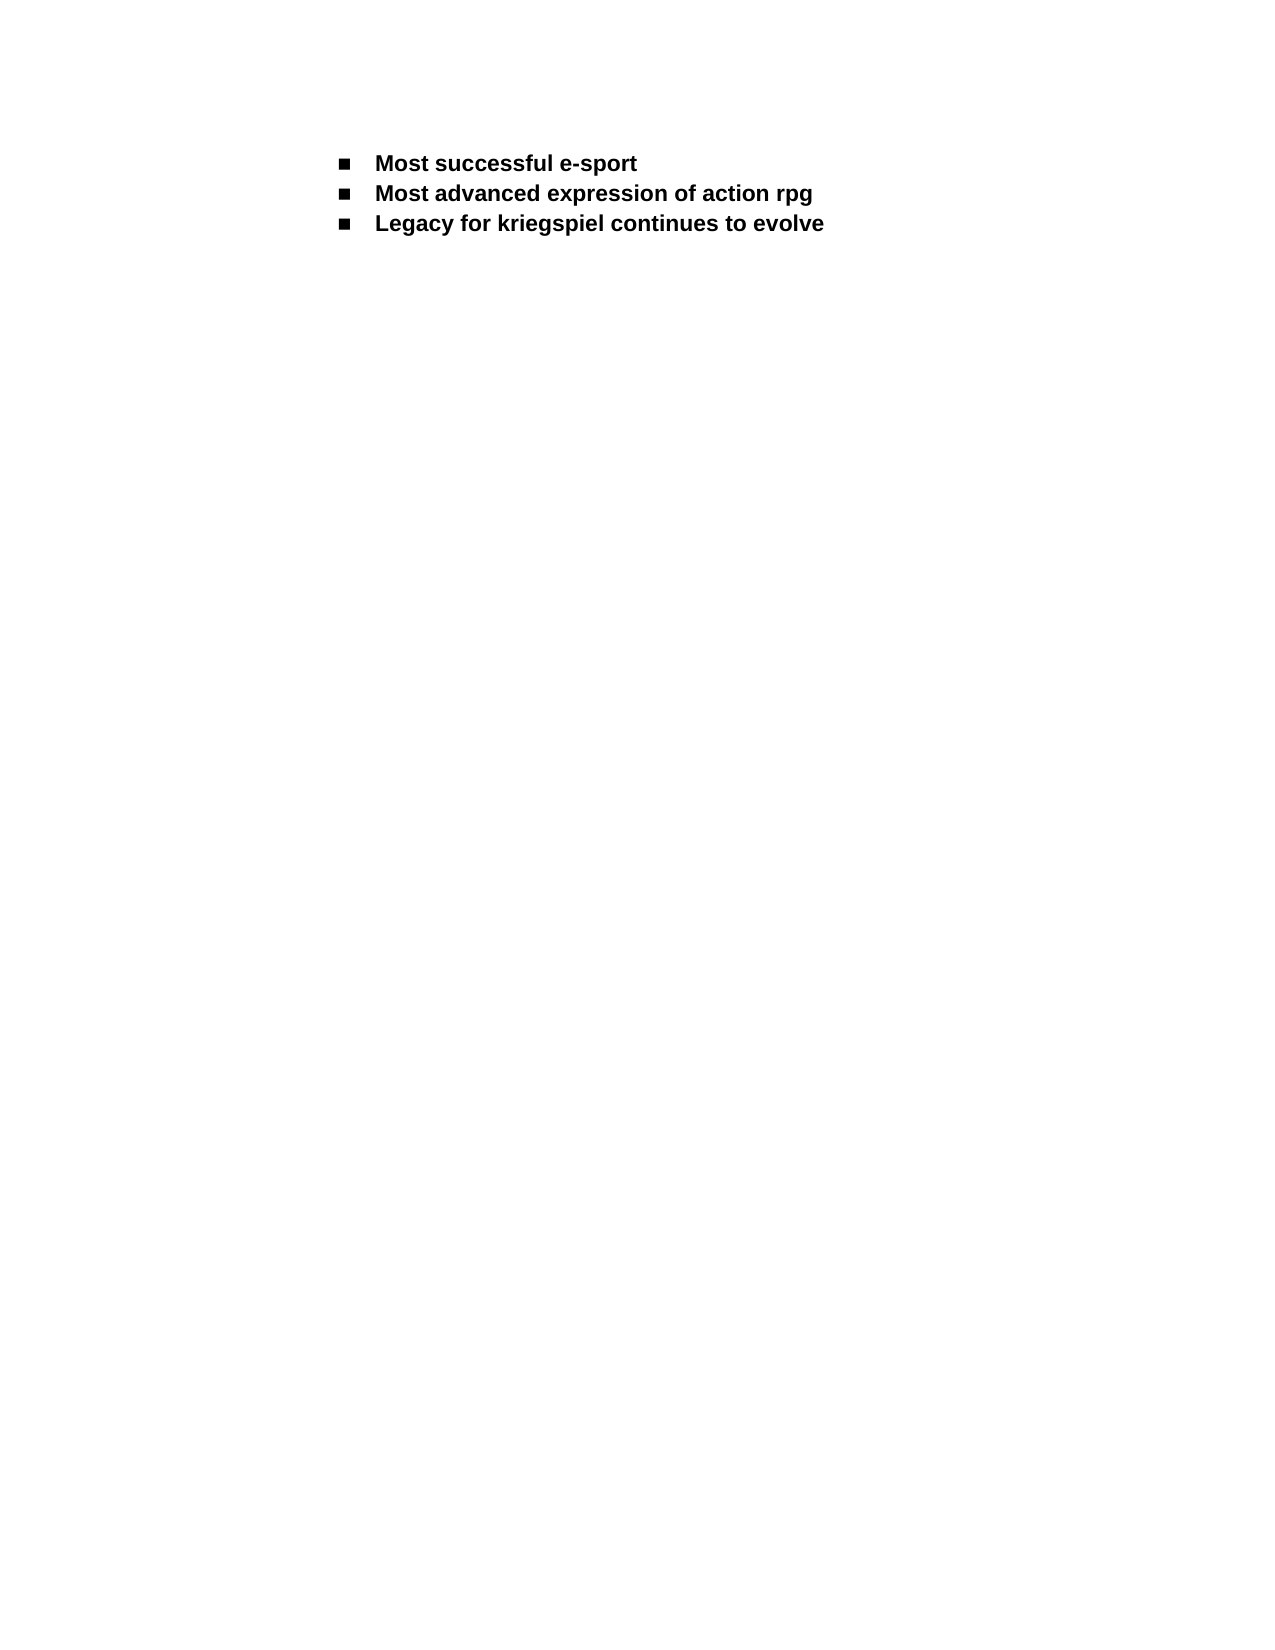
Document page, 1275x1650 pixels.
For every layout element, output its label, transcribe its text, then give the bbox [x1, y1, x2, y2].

list Most successful e-sport [337, 150, 1125, 176]
list Legacy for kriegspiel continues to evolve [337, 210, 1125, 237]
list Most advanced expression of action rpg [337, 180, 1125, 207]
